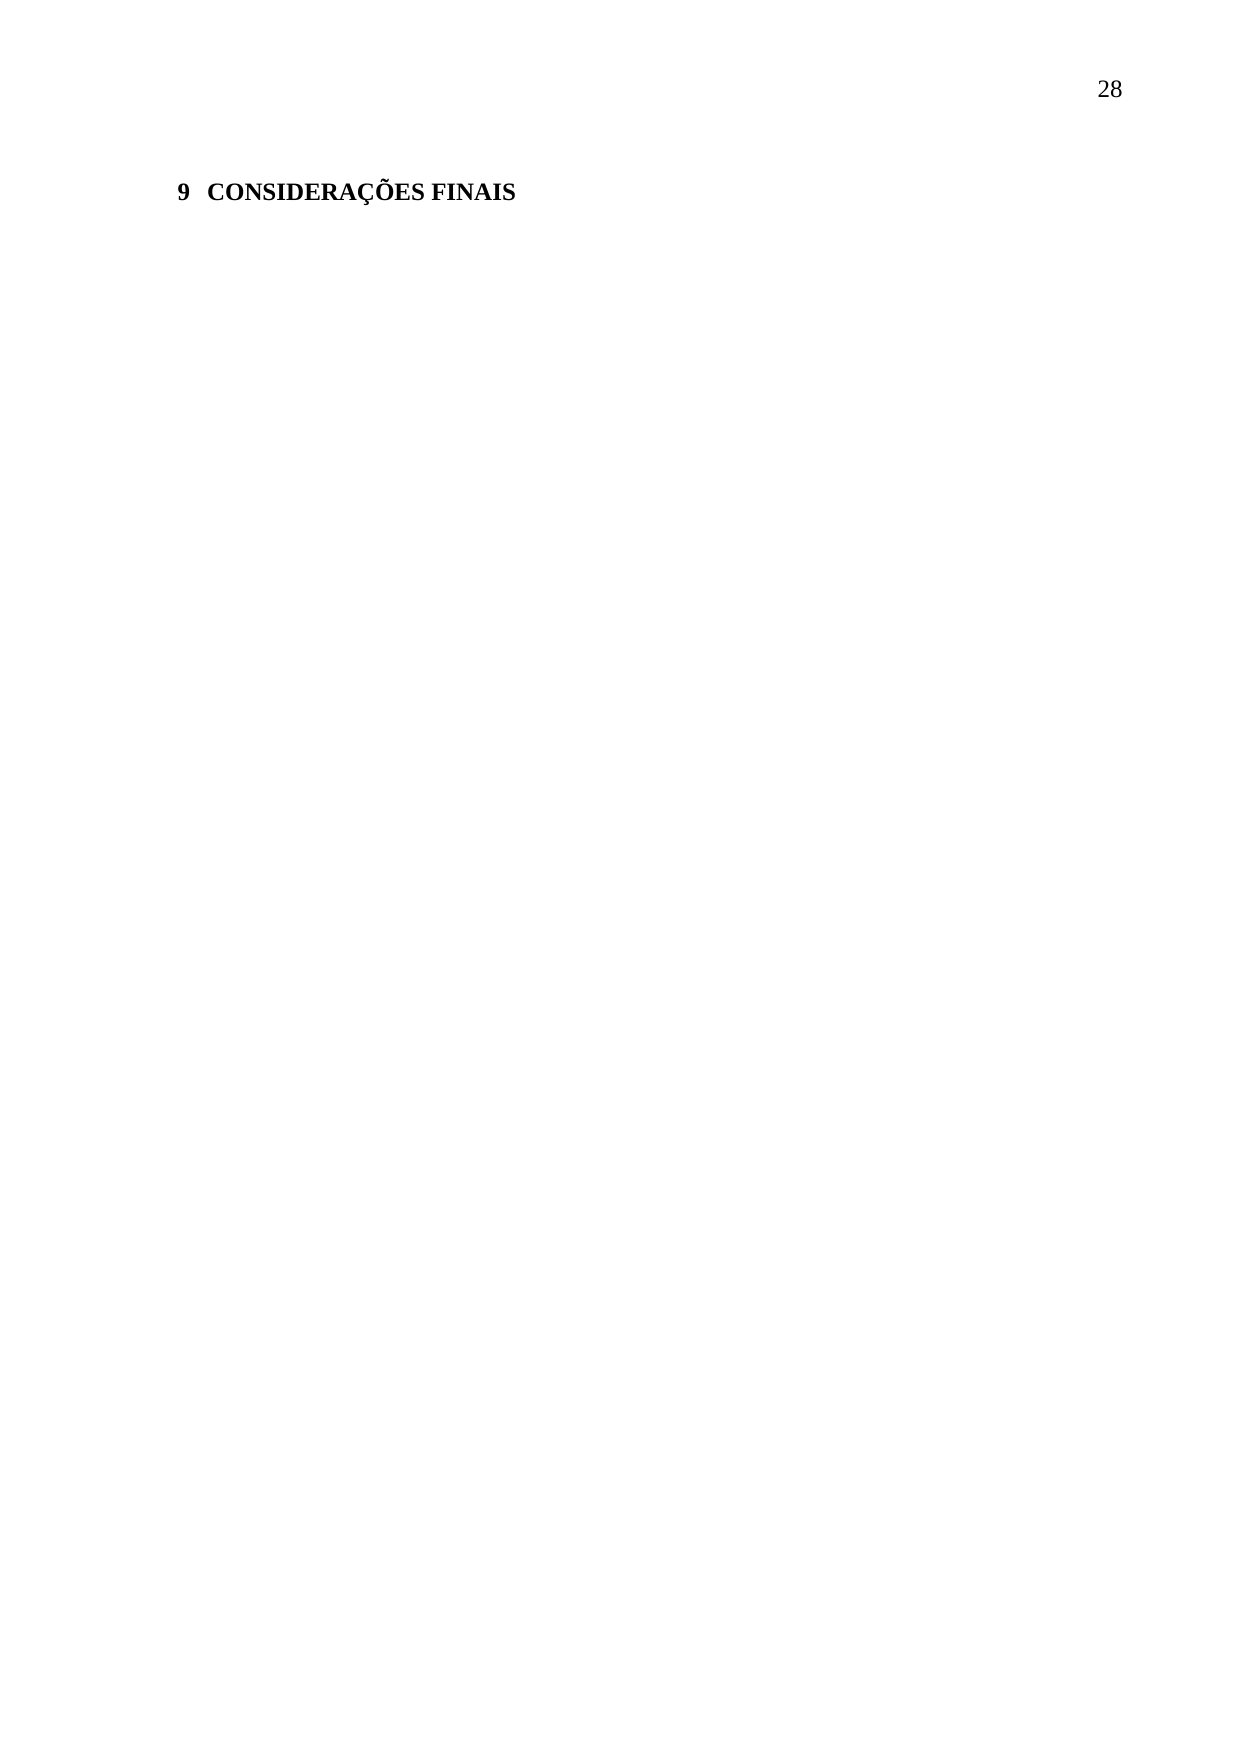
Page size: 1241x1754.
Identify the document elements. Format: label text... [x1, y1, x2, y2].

subtitle CONSIDERAÇÕES FINAIS [177, 177, 1122, 206]
